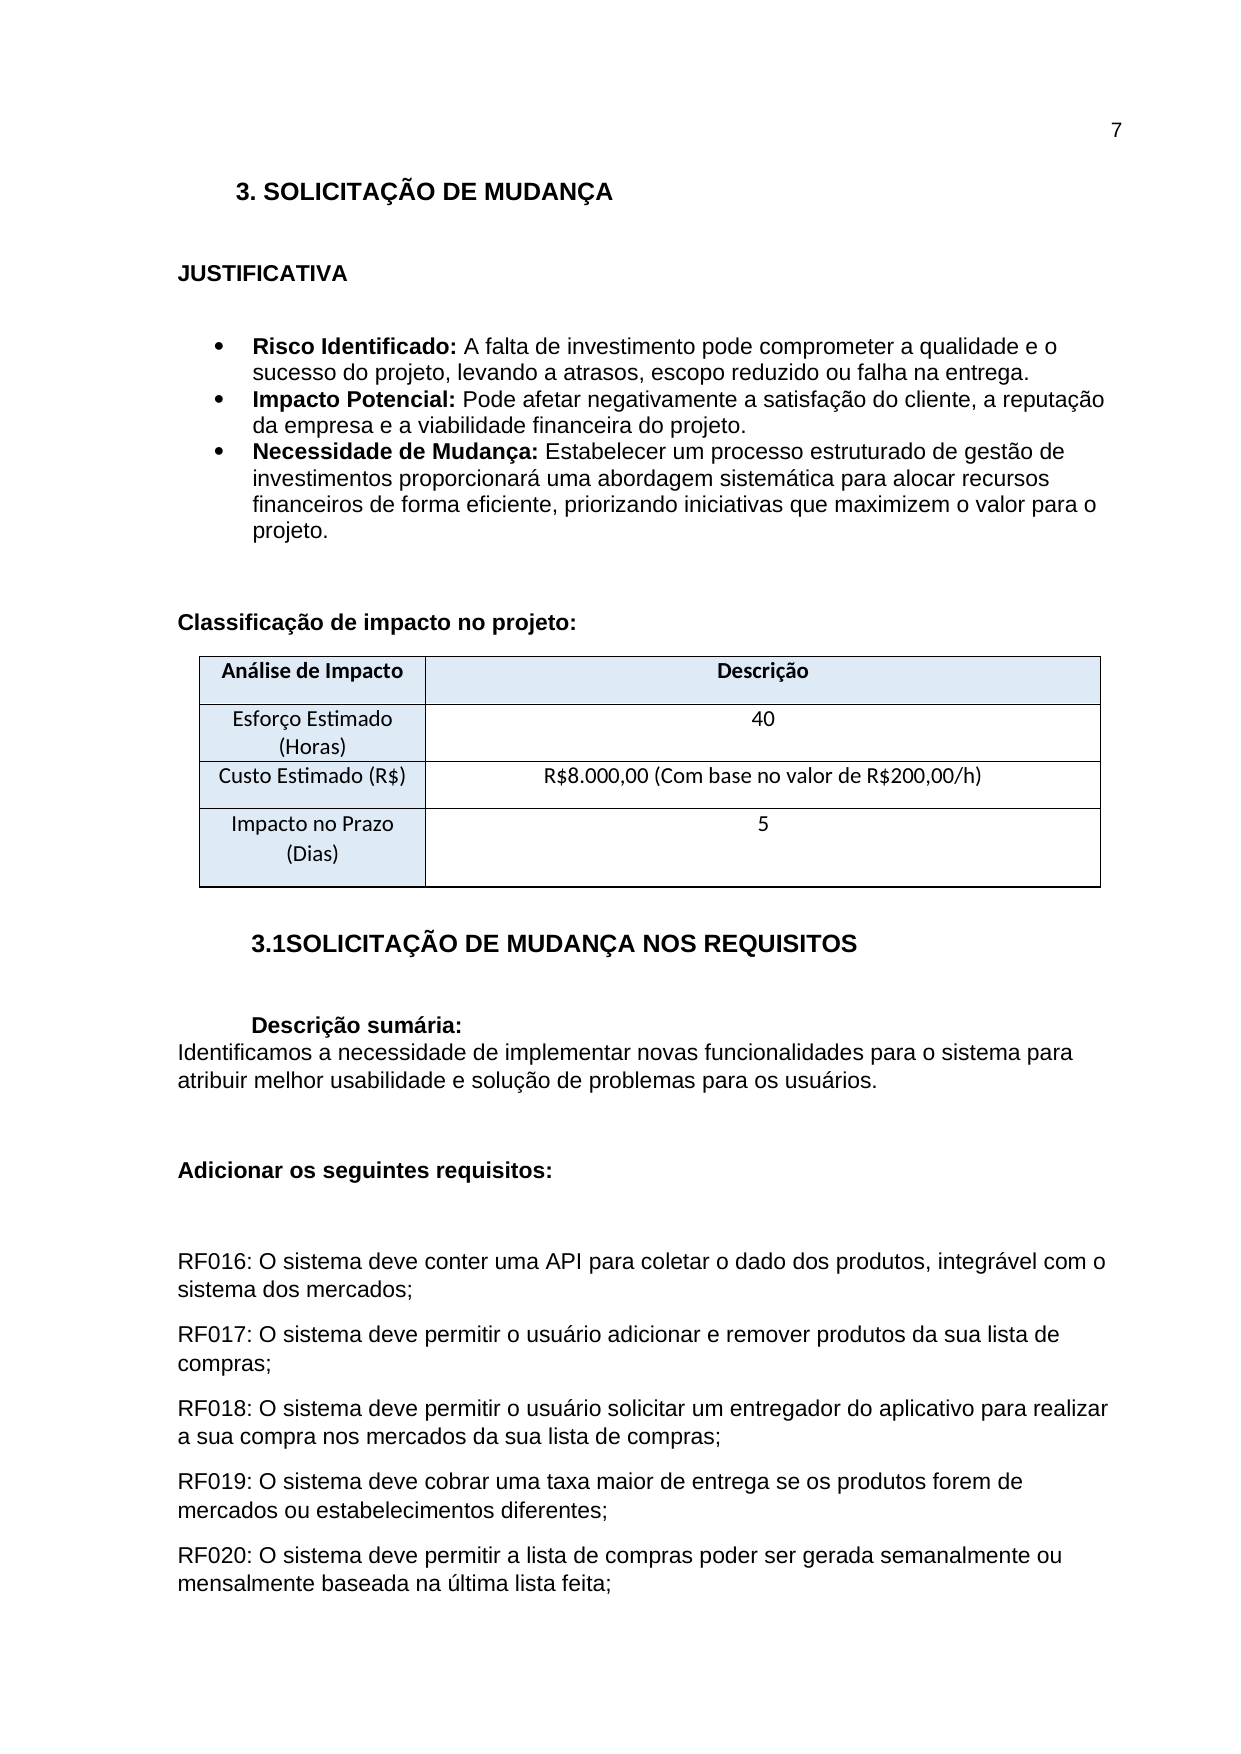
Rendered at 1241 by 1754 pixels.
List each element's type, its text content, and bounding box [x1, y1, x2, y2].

table_cell 5 [426, 809, 1100, 886]
text RF019: O sistema deve cobrar uma taxa maior de entrega se os produtos forem de mercados ou estabelecimentos diferentes; [177, 1468, 1122, 1523]
text RF020: O sistema deve permitir a lista de compras poder ser gerada semanalmente ou mensalmente baseada na última lista feita; [177, 1542, 1122, 1597]
subtitle Classificação de impacto no projeto: [177, 609, 1122, 635]
subtitle JUSTIFICATIVA [177, 260, 1122, 286]
list Necessidade de Mudança: Estabelecer um processo estruturado de gestão de investimentos proporcionará uma abordagem sistemática para alocar recursos financeiros de forma eficiente, priorizando iniciativas que maximizem o valor para o projeto. [215, 438, 1122, 544]
text Identificamos a necessidade de implementar novas funcionalidades para o sistema para atribuir melhor usabilidade e solução de problemas para os usuários. [177, 1039, 1122, 1094]
text Adicionar os seguintes requisitos: [177, 1157, 1122, 1184]
text RF018: O sistema deve permitir o usuário solicitar um entregador do aplicativo para realizar a sua compra nos mercados da sua lista de compras; [177, 1395, 1122, 1449]
table_cell R$8.000,00 (Com base no valor de R$200,00/h) [426, 762, 1100, 808]
table_header Descrição [426, 657, 1100, 703]
table_cell Custo Estimado (R$) [200, 762, 425, 808]
list Impacto Potencial: Pode afetar negativamente a satisfação do cliente, a reputação da empresa e a viabilidade financeira do projeto. [215, 386, 1122, 438]
subtitle 3. SOLICITAÇÃO DE MUDANÇA [215, 177, 1122, 206]
table_cell Esforço Estimado (Horas) [200, 705, 425, 761]
table_header Análise de Impacto [200, 657, 425, 703]
text RF017: O sistema deve permitir o usuário adicionar e remover produtos da sua lista de compras; [177, 1321, 1122, 1376]
list Risco Identificado: A falta de investimento pode comprometer a qualidade e o sucesso do projeto, levando a atrasos, escopo reduzido ou falha na entrega. [215, 333, 1122, 386]
table_cell 40 [426, 705, 1100, 761]
table_cell Impacto no Prazo (Dias) [200, 809, 425, 886]
subtitle 3.1SOLICITAÇÃO DE MUDANÇA NOS REQUISITOS Descrição sumária: [251, 900, 1122, 1039]
text RF016: O sistema deve conter uma API para coletar o dado dos produtos, integrável com o sistema dos mercados; [177, 1248, 1122, 1302]
